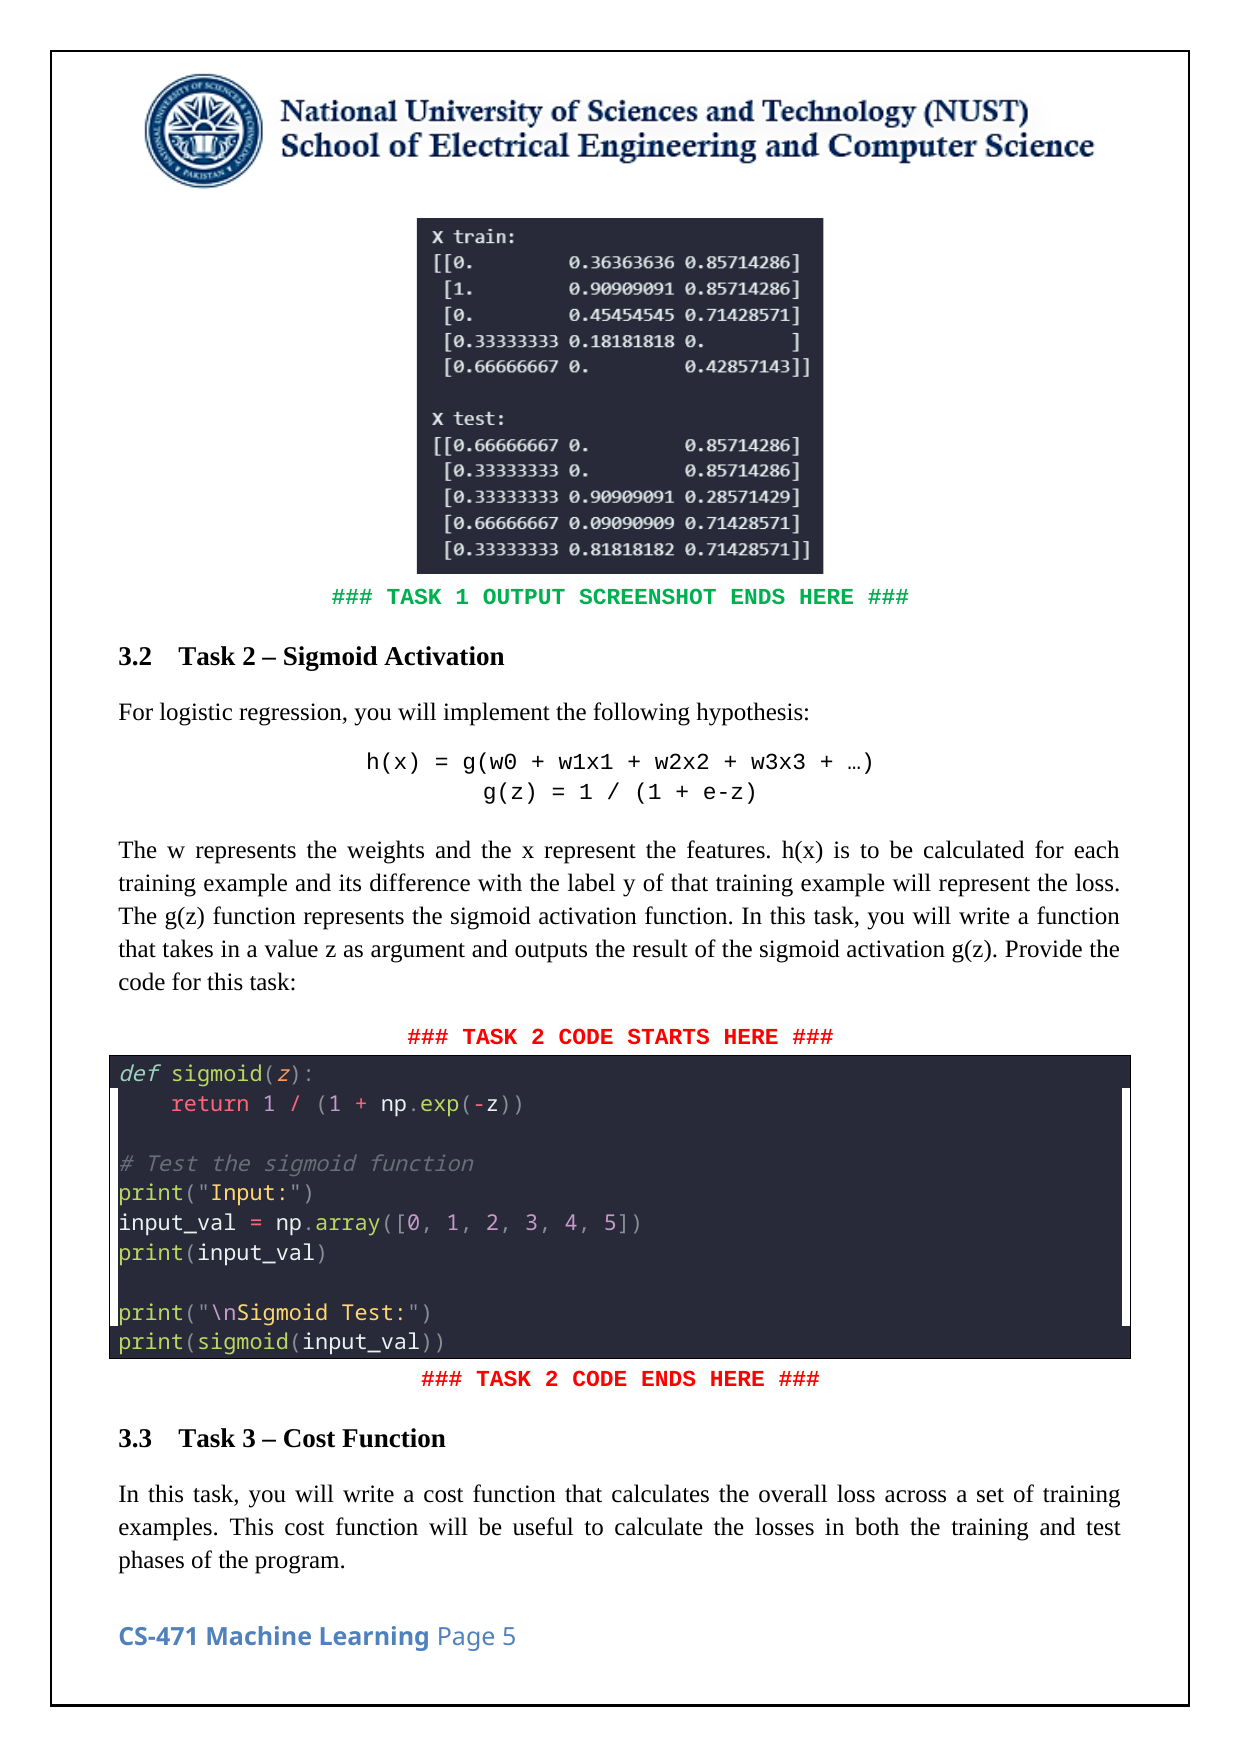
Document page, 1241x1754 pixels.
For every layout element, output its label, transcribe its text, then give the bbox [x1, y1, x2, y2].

text print("\nSigmoid Test:") [118, 1296, 1122, 1323]
text ### TASK 2 CODE STARTS HERE ### [118, 1025, 1122, 1051]
text return 1 / (1 + np.exp(-z)) [118, 1088, 1122, 1118]
subtitle Task 2 – Sigmoid Activation [118, 640, 1122, 671]
text def sigmoid(z): [110, 1056, 1130, 1088]
text h(x) = g(w0 + w1x1 + w2x2 + w3x3 + …) [118, 751, 1122, 776]
picture [132, 68, 1108, 199]
text The w represents the weights and the x represent the features. h(x) is to be calculated for each training example and its difference with the label y of that training example will represent the loss. The g(z) function represents the sigmoid activation function. In this task, you will write a function that takes in a value z as argument and outputs the result of the sigmoid activation g(z). Provide the code for this task: [118, 835, 1122, 996]
text ### TASK 1 OUTPUT SCREENSHOT ENDS HERE ### [118, 585, 1122, 611]
text g(z) = 1 / (1 + e-z) [118, 780, 1122, 806]
subtitle Task 3 – Cost Function [118, 1422, 1122, 1453]
picture [416, 218, 824, 574]
text print(input_val) [118, 1237, 1122, 1267]
text ### TASK 2 CODE ENDS HERE ### [118, 1367, 1122, 1393]
text print("Input:") [118, 1177, 1122, 1207]
text print(sigmoid(input_val)) [110, 1323, 1130, 1358]
text For logistic regression, you will implement the following hypothesis: [118, 697, 1122, 725]
text input_val = np.array([0, 1, 2, 3, 4, 5]) [118, 1207, 1122, 1237]
text # Test the sigmoid function [118, 1147, 1122, 1177]
text In this task, you will write a cost function that calculates the overall loss across a set of training examples. This cost function will be useful to calculate the losses in both the training and test phases of the program. [118, 1479, 1122, 1574]
